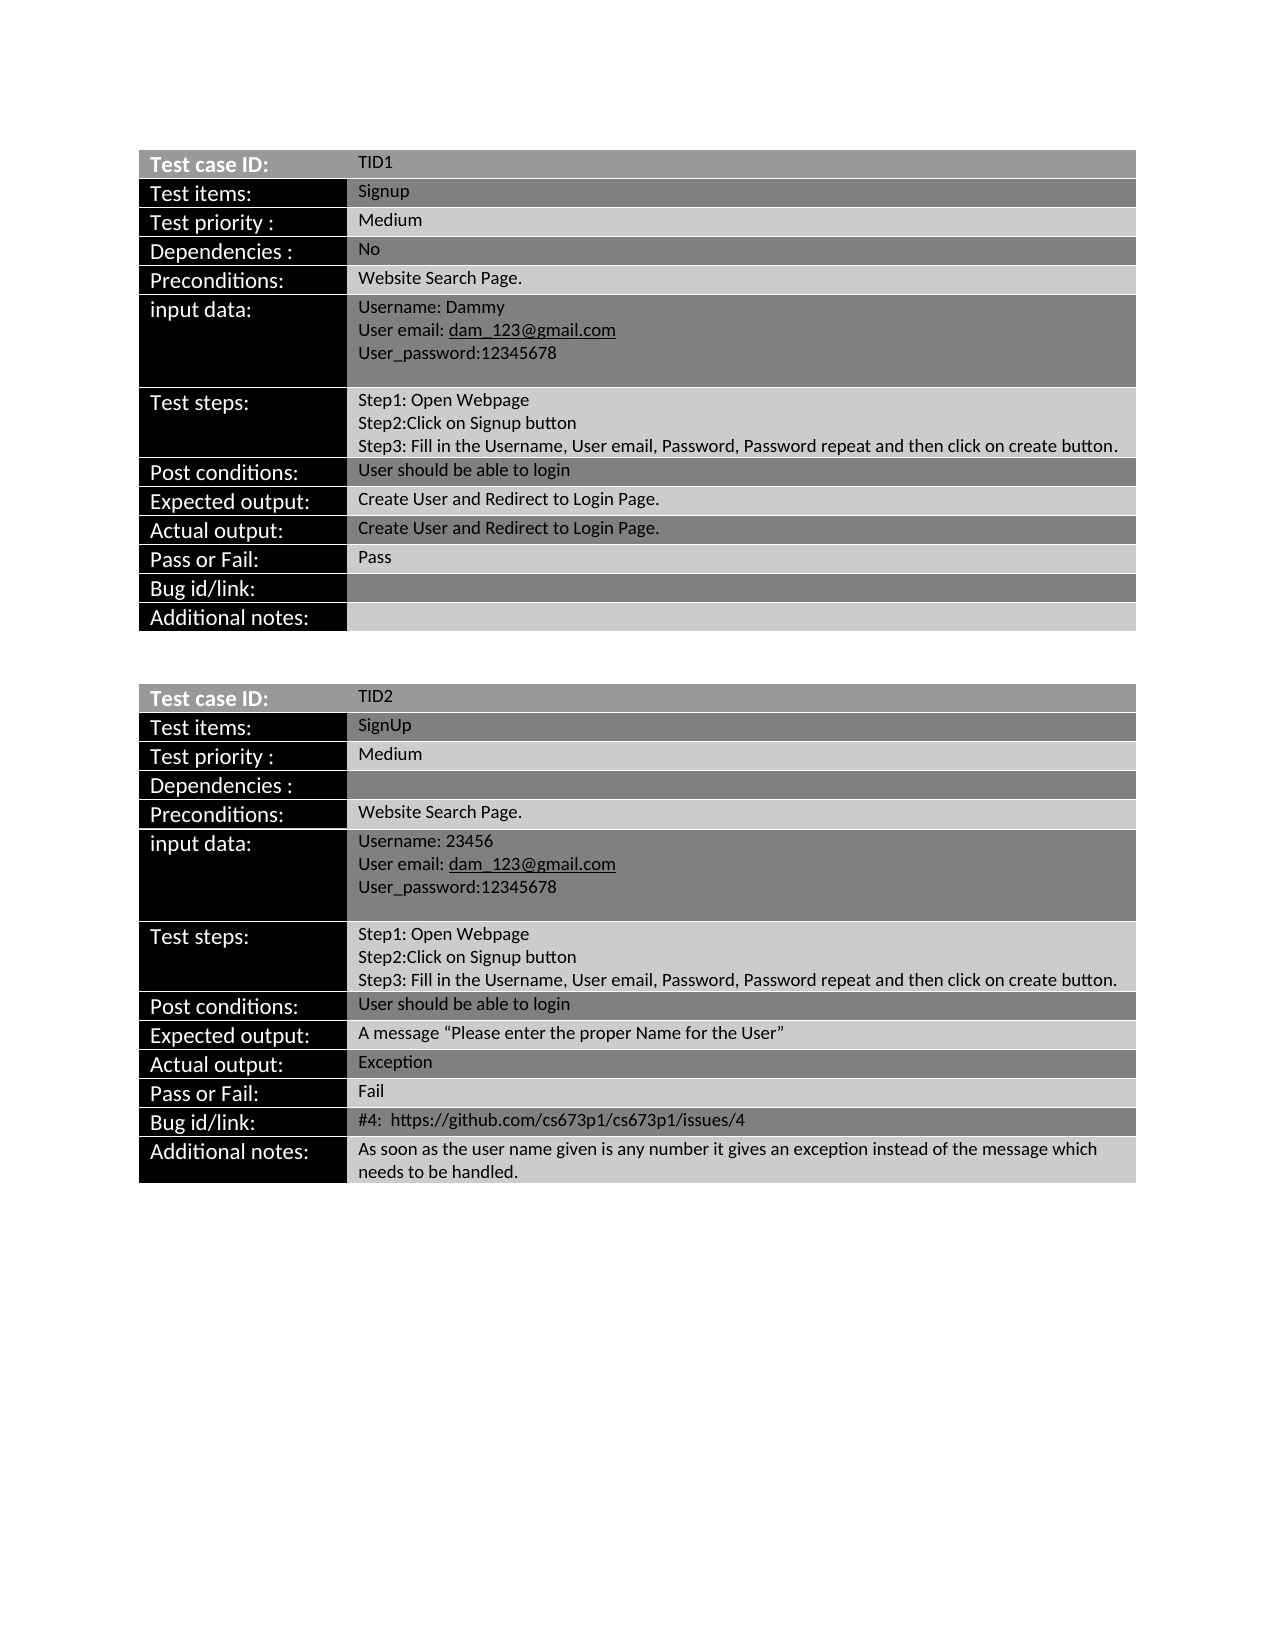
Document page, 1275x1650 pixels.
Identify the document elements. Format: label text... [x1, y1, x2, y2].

table_cell User should be able to login [347, 992, 1136, 1020]
table_header TID1 [347, 150, 1136, 178]
table_cell Post conditions: [139, 992, 347, 1020]
table_cell [347, 771, 1136, 799]
table_cell Fail [347, 1079, 1136, 1107]
table_cell [347, 574, 1136, 602]
table_cell Medium [347, 742, 1136, 770]
table_cell Medium [347, 208, 1136, 236]
table_cell Create User and Redirect to Login Page. [347, 487, 1136, 515]
table_cell Preconditions: [139, 800, 347, 828]
table_header TID2 [347, 684, 1136, 712]
table_cell Actual output: [139, 1050, 347, 1078]
table_cell Dependencies : [139, 237, 347, 265]
table_cell Test items: [139, 179, 347, 207]
table_cell Pass [347, 545, 1136, 573]
table_cell Website Search Page. [347, 800, 1136, 828]
table_cell Test priority : [139, 208, 347, 236]
table_cell Username: Dammy User email: dam_123@gmail.com User_password:12345678 [347, 295, 1136, 387]
table_cell Test items: [139, 713, 347, 741]
table_cell Test priority : [139, 742, 347, 770]
table_cell User should be able to login [347, 458, 1136, 486]
table_cell [347, 603, 1136, 631]
table_cell Exception [347, 1050, 1136, 1078]
table_cell Bug id/link: [139, 1108, 347, 1136]
table_cell Bug id/link: [139, 574, 347, 602]
table_cell SignUp [347, 713, 1136, 741]
table_cell Additional notes: [139, 603, 347, 631]
table_cell Pass or Fail: [139, 545, 347, 573]
table_cell No [347, 237, 1136, 265]
table_header Test case ID: [139, 150, 347, 178]
table_cell Website Search Page. [347, 266, 1136, 294]
table_cell input data: [139, 830, 347, 921]
table_cell #4: https://github.com/cs673p1/cs673p1/issues/4 [347, 1108, 1136, 1136]
table_cell Dependencies : [139, 771, 347, 799]
table_cell Additional notes: [139, 1137, 347, 1183]
table_cell Signup [347, 179, 1136, 207]
table_cell Step1: Open Webpage Step2:Click on Signup button Step3: Fill in the Username, User email, Password, Password repeat and then click on create button. [347, 922, 1136, 991]
table_cell Username: 23456 User email: dam_123@gmail.com User_password:12345678 [347, 830, 1136, 921]
table_cell Step1: Open Webpage Step2:Click on Signup button Step3: Fill in the Username, User email, Password, Password repeat and then click on create button. [347, 388, 1136, 457]
table_cell Test steps: [139, 388, 347, 457]
table_cell Test steps: [139, 922, 347, 991]
table_cell Post conditions: [139, 458, 347, 486]
table_cell As soon as the user name given is any number it gives an exception instead of the message which needs to be handled. [347, 1137, 1136, 1183]
table_cell Preconditions: [139, 266, 347, 294]
table_cell Expected output: [139, 487, 347, 515]
table_cell input data: [139, 295, 347, 387]
table_cell Pass or Fail: [139, 1079, 347, 1107]
table_header Test case ID: [139, 684, 347, 712]
table_cell Create User and Redirect to Login Page. [347, 516, 1136, 544]
table_cell A message “Please enter the proper Name for the User” [347, 1021, 1136, 1049]
table_cell Expected output: [139, 1021, 347, 1049]
table_cell Actual output: [139, 516, 347, 544]
